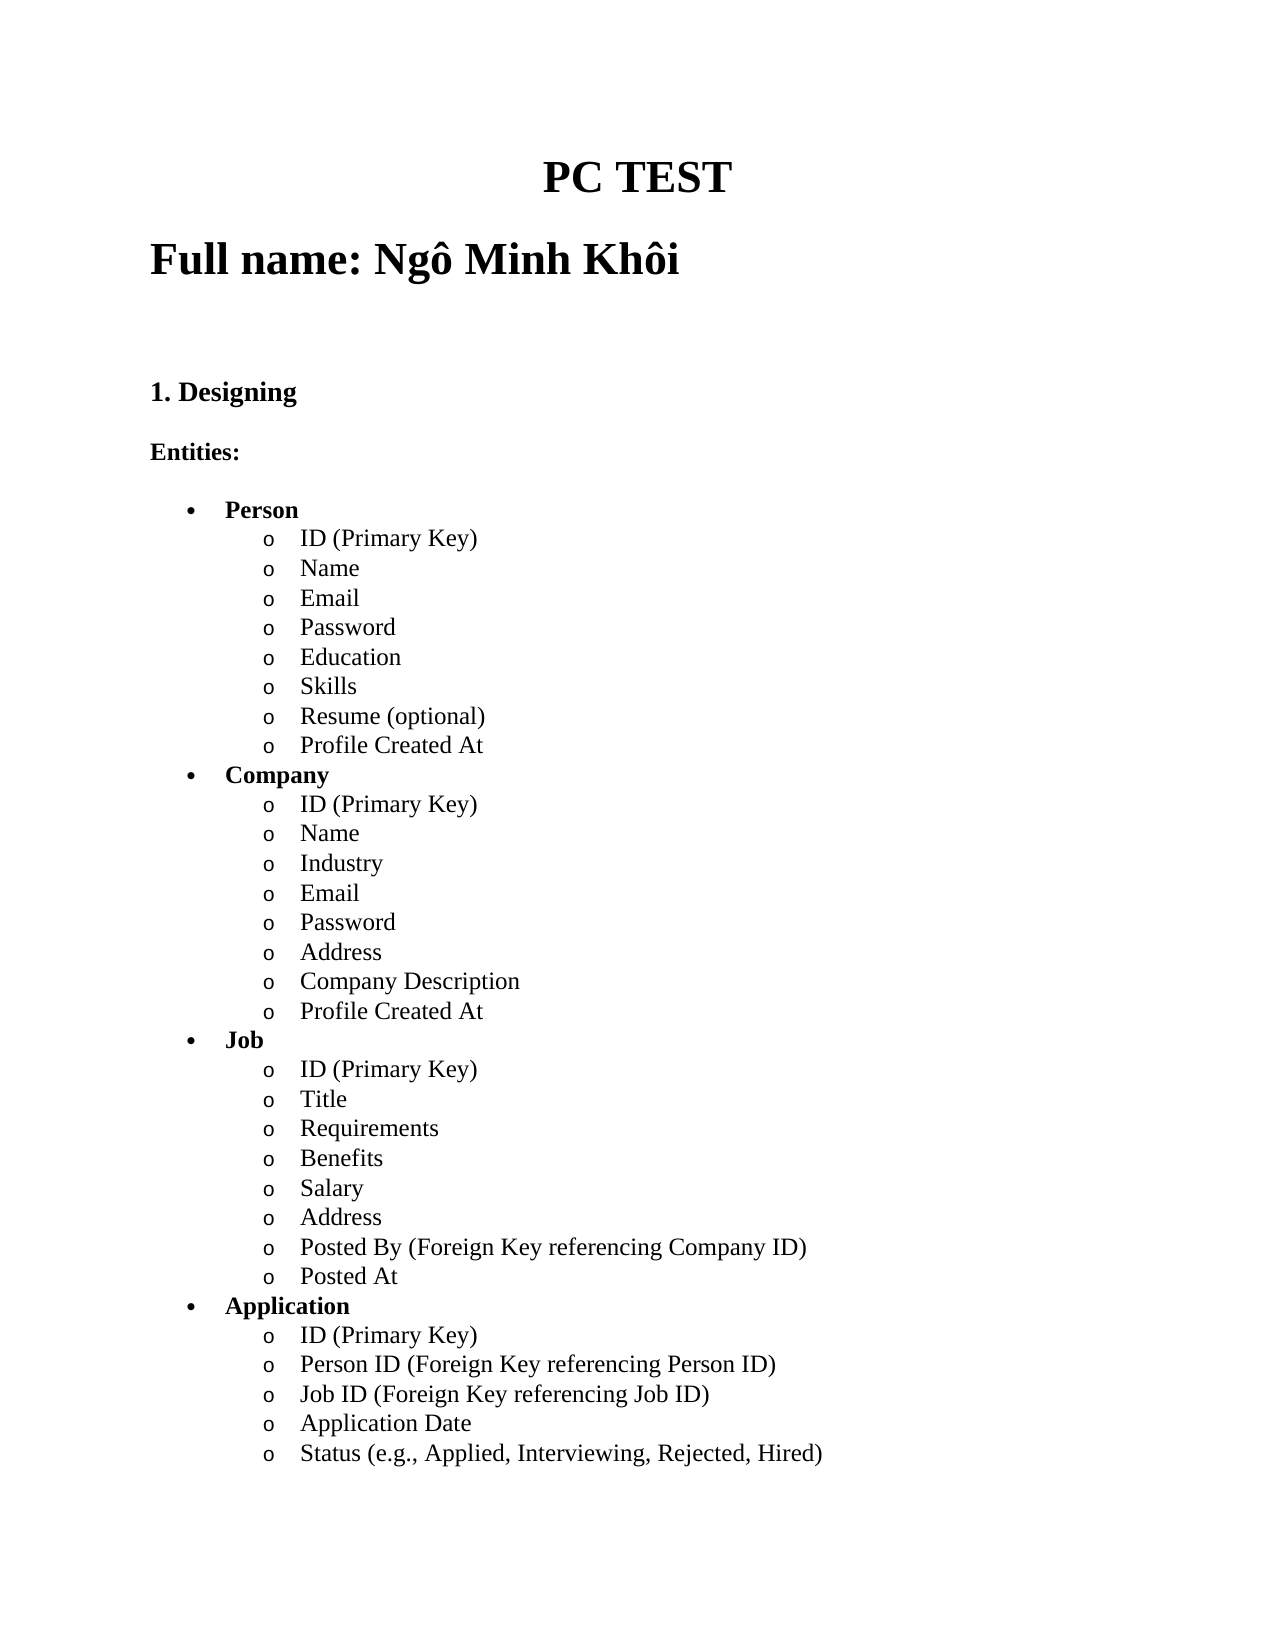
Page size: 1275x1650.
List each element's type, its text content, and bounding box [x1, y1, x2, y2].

list Email [262, 583, 1125, 612]
list Password [262, 907, 1125, 937]
list Job [187, 1026, 1125, 1054]
list Profile Created At [262, 731, 1125, 760]
list Name [262, 818, 1125, 848]
text PC TEST [150, 150, 1125, 203]
list Posted By (Foreign Key referencing Company ID) [262, 1232, 1125, 1261]
list Profile Created At [262, 996, 1125, 1026]
list Person [187, 495, 1125, 523]
list Status (e.g., Applied, Interviewing, Rejected, Hired) [262, 1438, 1125, 1468]
list Application Date [262, 1408, 1125, 1438]
text Full name: Ngô Minh Khôi [150, 232, 1125, 284]
list Company Description [262, 966, 1125, 996]
list Person ID (Foreign Key referencing Person ID) [262, 1349, 1125, 1379]
list Address [262, 937, 1125, 966]
list ID (Primary Key) [262, 1320, 1125, 1349]
list ID (Primary Key) [262, 789, 1125, 818]
list Industry [262, 848, 1125, 878]
list Posted At [262, 1261, 1125, 1291]
list Application [187, 1291, 1125, 1320]
list Skills [262, 671, 1125, 701]
text Entities: [150, 437, 1125, 466]
list Address [262, 1202, 1125, 1232]
list Resume (optional) [262, 701, 1125, 731]
list Password [262, 612, 1125, 642]
list Title [262, 1084, 1125, 1113]
list ID (Primary Key) [262, 1054, 1125, 1084]
list Job ID (Foreign Key referencing Job ID) [262, 1379, 1125, 1408]
list ID (Primary Key) [262, 523, 1125, 553]
list Education [262, 642, 1125, 671]
list Email [262, 878, 1125, 907]
list Requirements [262, 1113, 1125, 1143]
list Company [187, 760, 1125, 789]
list Salary [262, 1173, 1125, 1202]
list Benefits [262, 1143, 1125, 1173]
list Name [262, 553, 1125, 583]
text 1. Designing [150, 375, 1125, 408]
